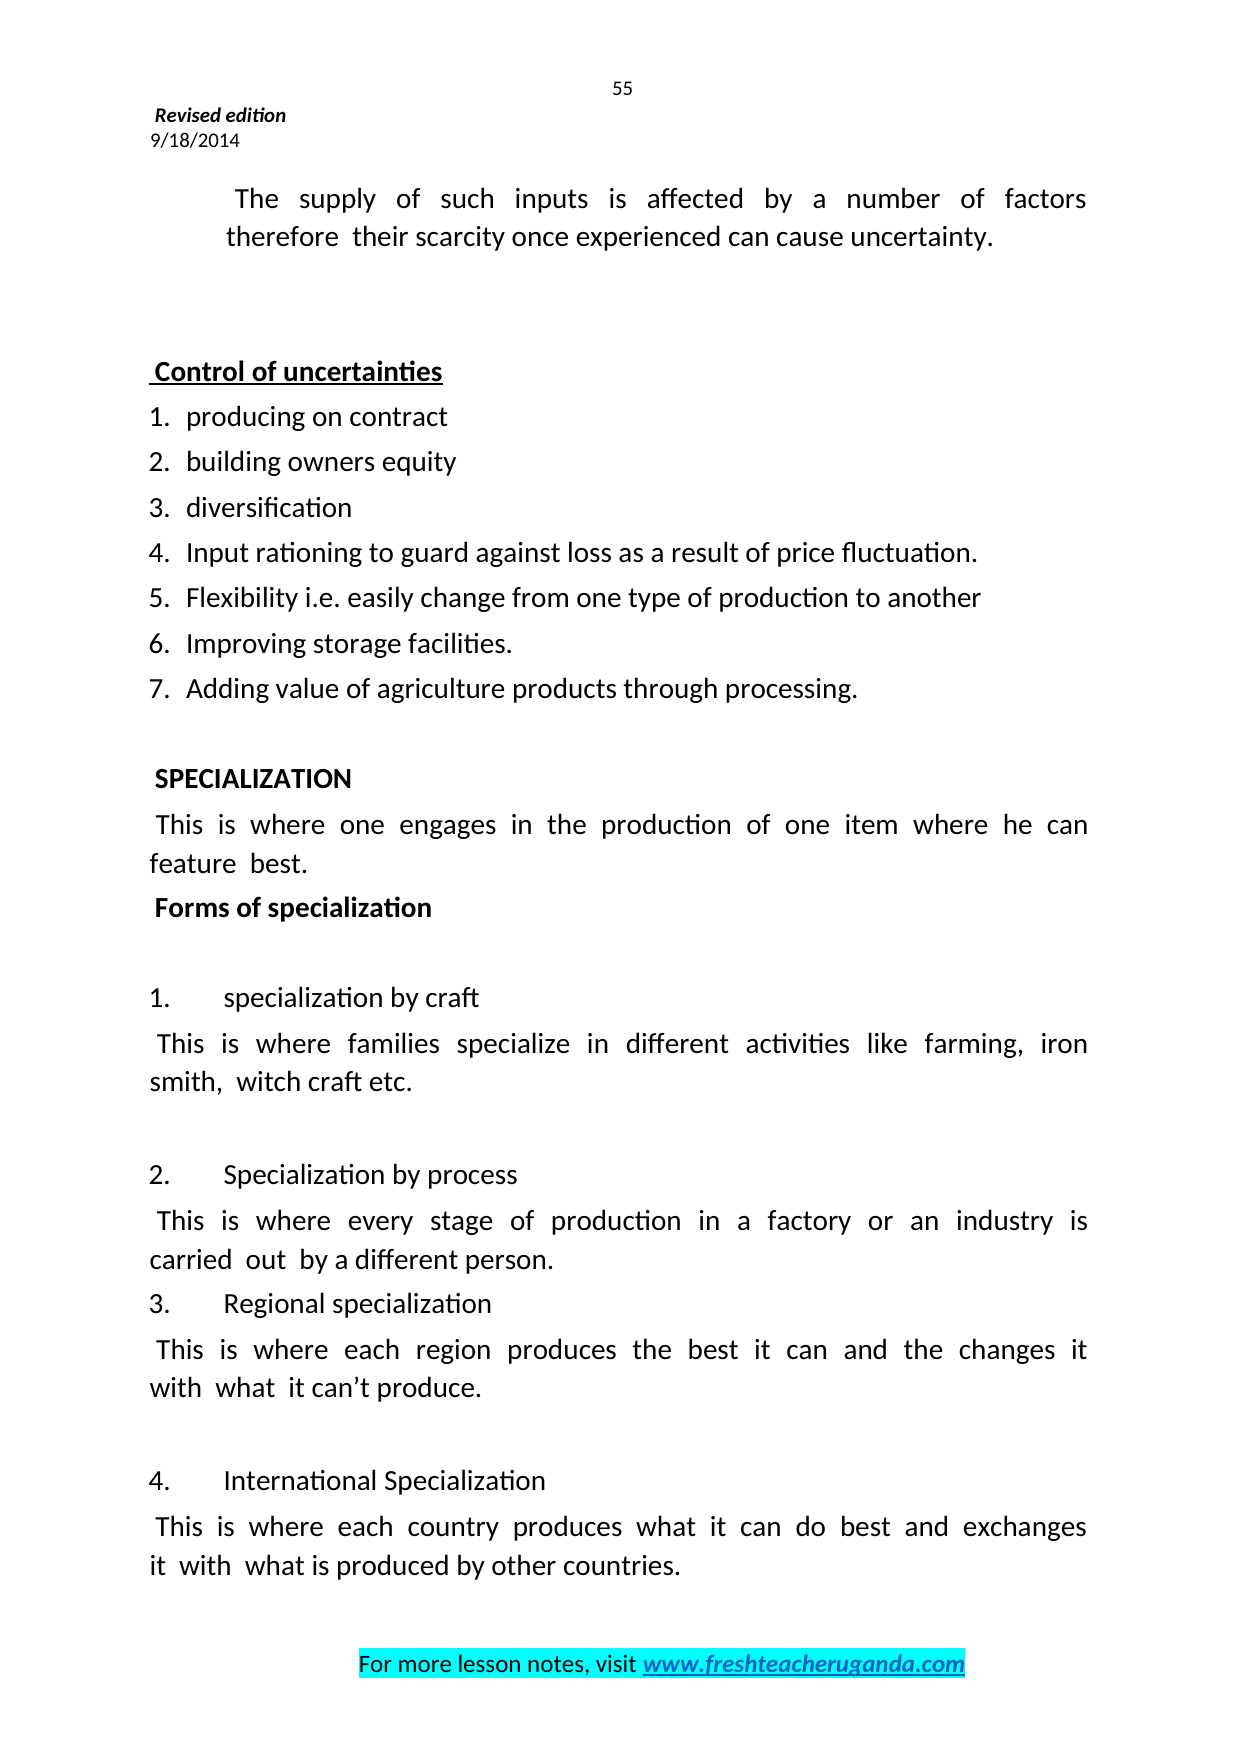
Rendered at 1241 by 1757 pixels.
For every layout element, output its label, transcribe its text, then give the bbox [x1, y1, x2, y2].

text This is where each region produces the best it can and the changes it with what it can’t produce. [148, 1331, 1090, 1405]
list Flexibility i.e. easily change from one type of production to another [148, 579, 1090, 615]
text This is where each country produces what it can do best and exchanges it with what is produced by other countries. [148, 1508, 1090, 1582]
list building owners equity [148, 443, 1090, 479]
text SPECIALIZATION [148, 761, 1090, 796]
list Adding value of agriculture products through processing. [148, 670, 1090, 706]
list diversification [148, 489, 1090, 524]
list Improving storage facilities. [148, 625, 1090, 660]
subtitle Control of uncertainties [148, 353, 1090, 388]
list specialization by craft [148, 979, 1090, 1015]
text The supply of such inputs is affected by a number of factors therefore their scarcity once experienced can cause uncertainty. [225, 180, 1090, 254]
list Specialization by process [148, 1156, 1090, 1192]
text This is where one engages in the production of one item where he can feature best. [148, 806, 1090, 881]
list International Specialization [148, 1462, 1090, 1498]
text This is where families specialize in different activities like farming, iron smith, witch craft etc. [148, 1025, 1090, 1099]
list Input rationing to guard against loss as a result of price fluctuation. [148, 534, 1090, 570]
list producing on contract [148, 398, 1090, 434]
text This is where every stage of production in a factory or an industry is carried out by a different person. [148, 1202, 1090, 1276]
list Regional specialization [148, 1285, 1090, 1320]
text Forms of specialization [148, 889, 1090, 924]
